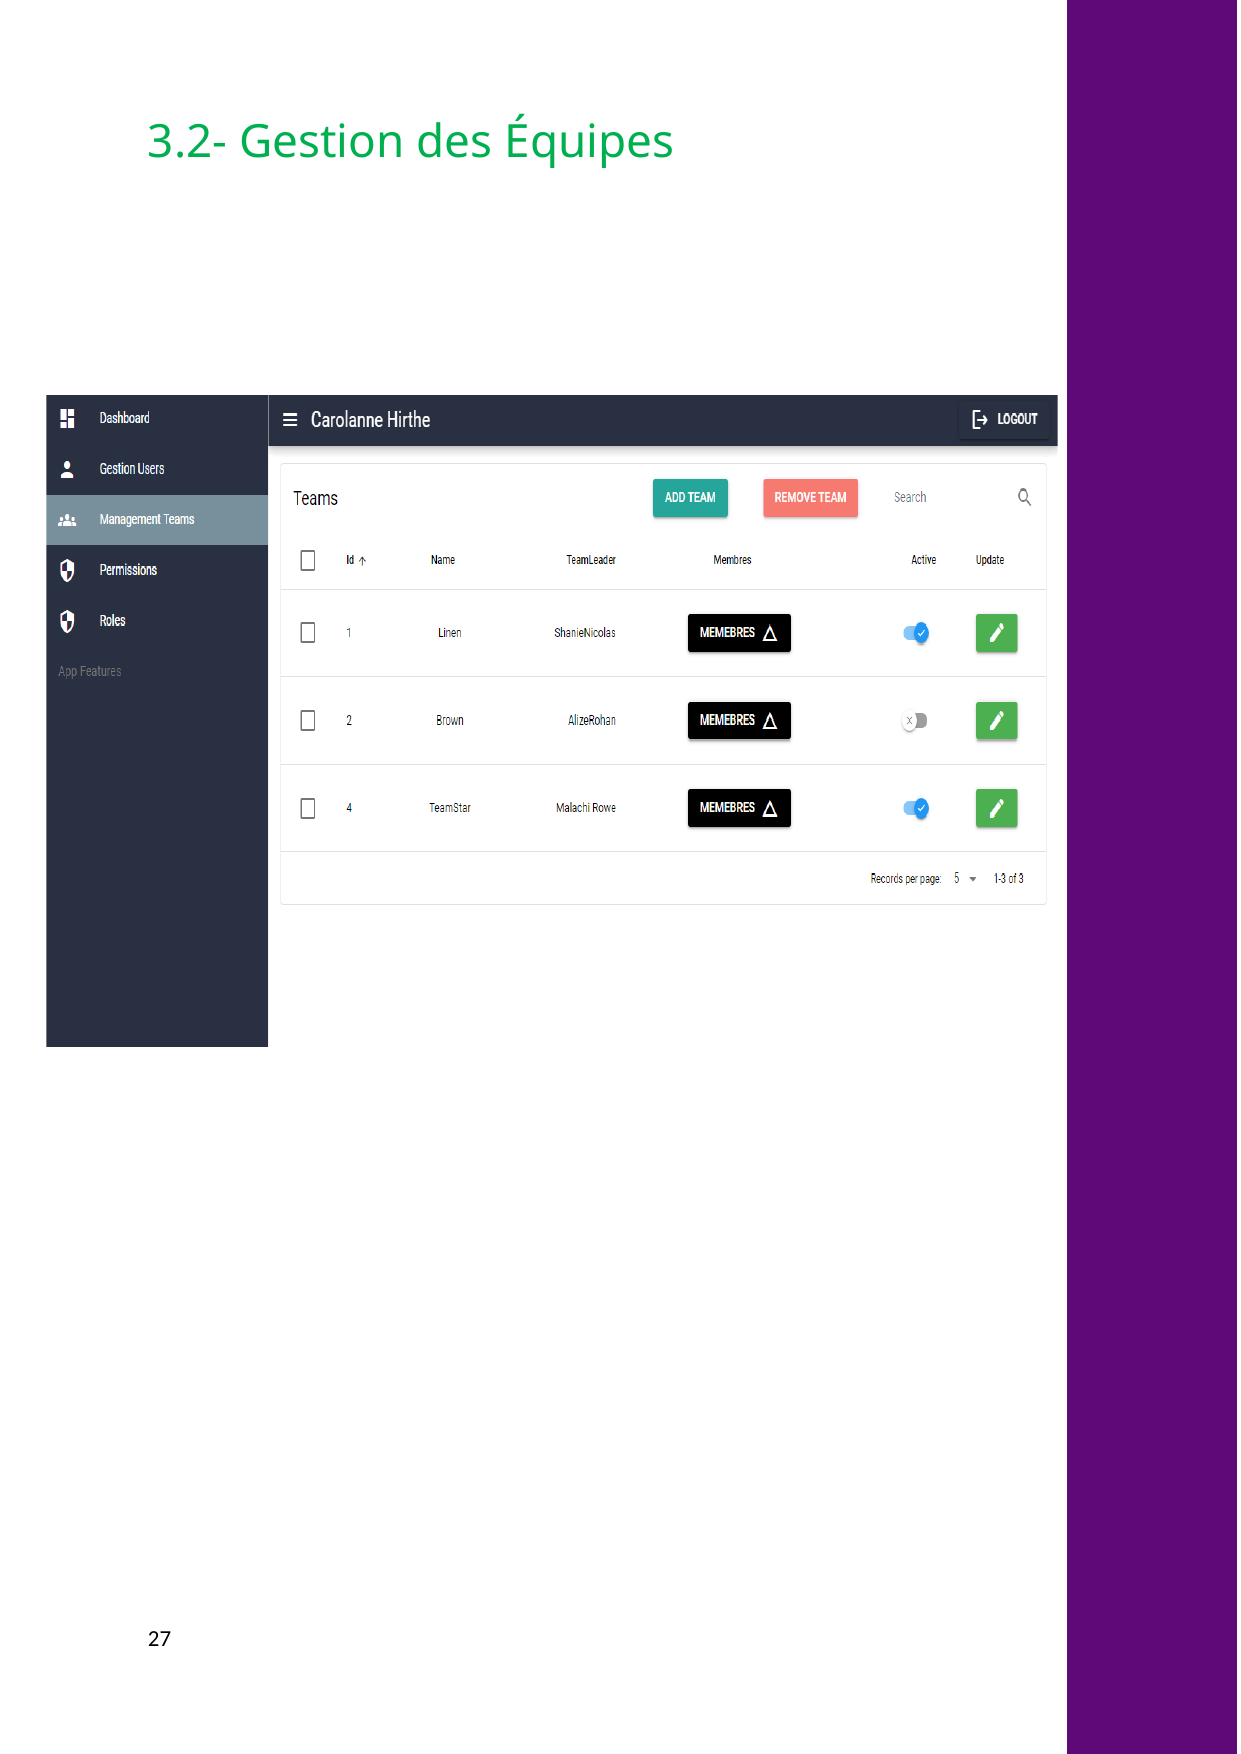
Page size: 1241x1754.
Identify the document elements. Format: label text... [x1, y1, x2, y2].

subtitle 3.2- Gestion des Équipes [148, 108, 1067, 171]
picture [46, 395, 1058, 1047]
